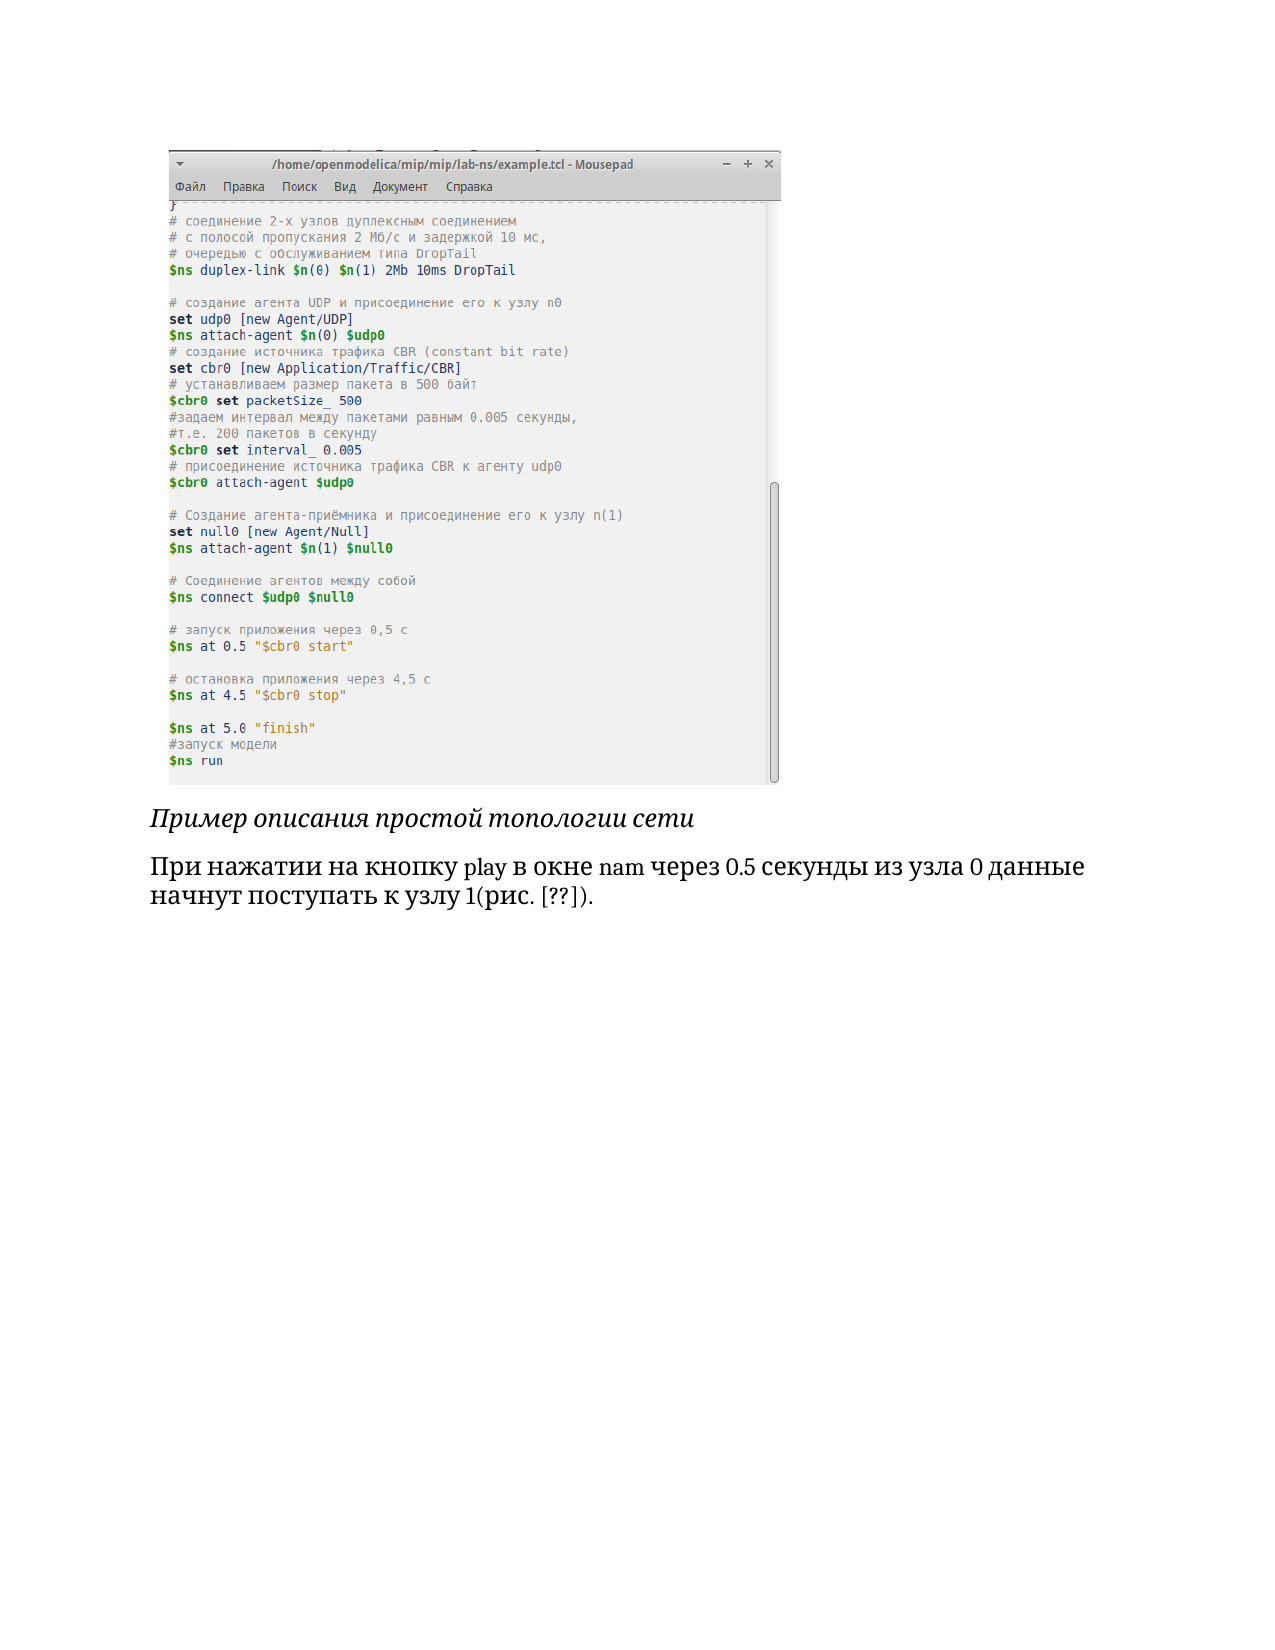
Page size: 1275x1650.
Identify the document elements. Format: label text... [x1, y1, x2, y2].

picture [168, 150, 782, 785]
text При нажатии на кнопку play в окне nam через 0.5 секунды из узла 0 данные начнут поступать к узлу 1(рис. [??]). [150, 853, 1125, 910]
text Пример описания простой топологии сети [150, 805, 1125, 834]
